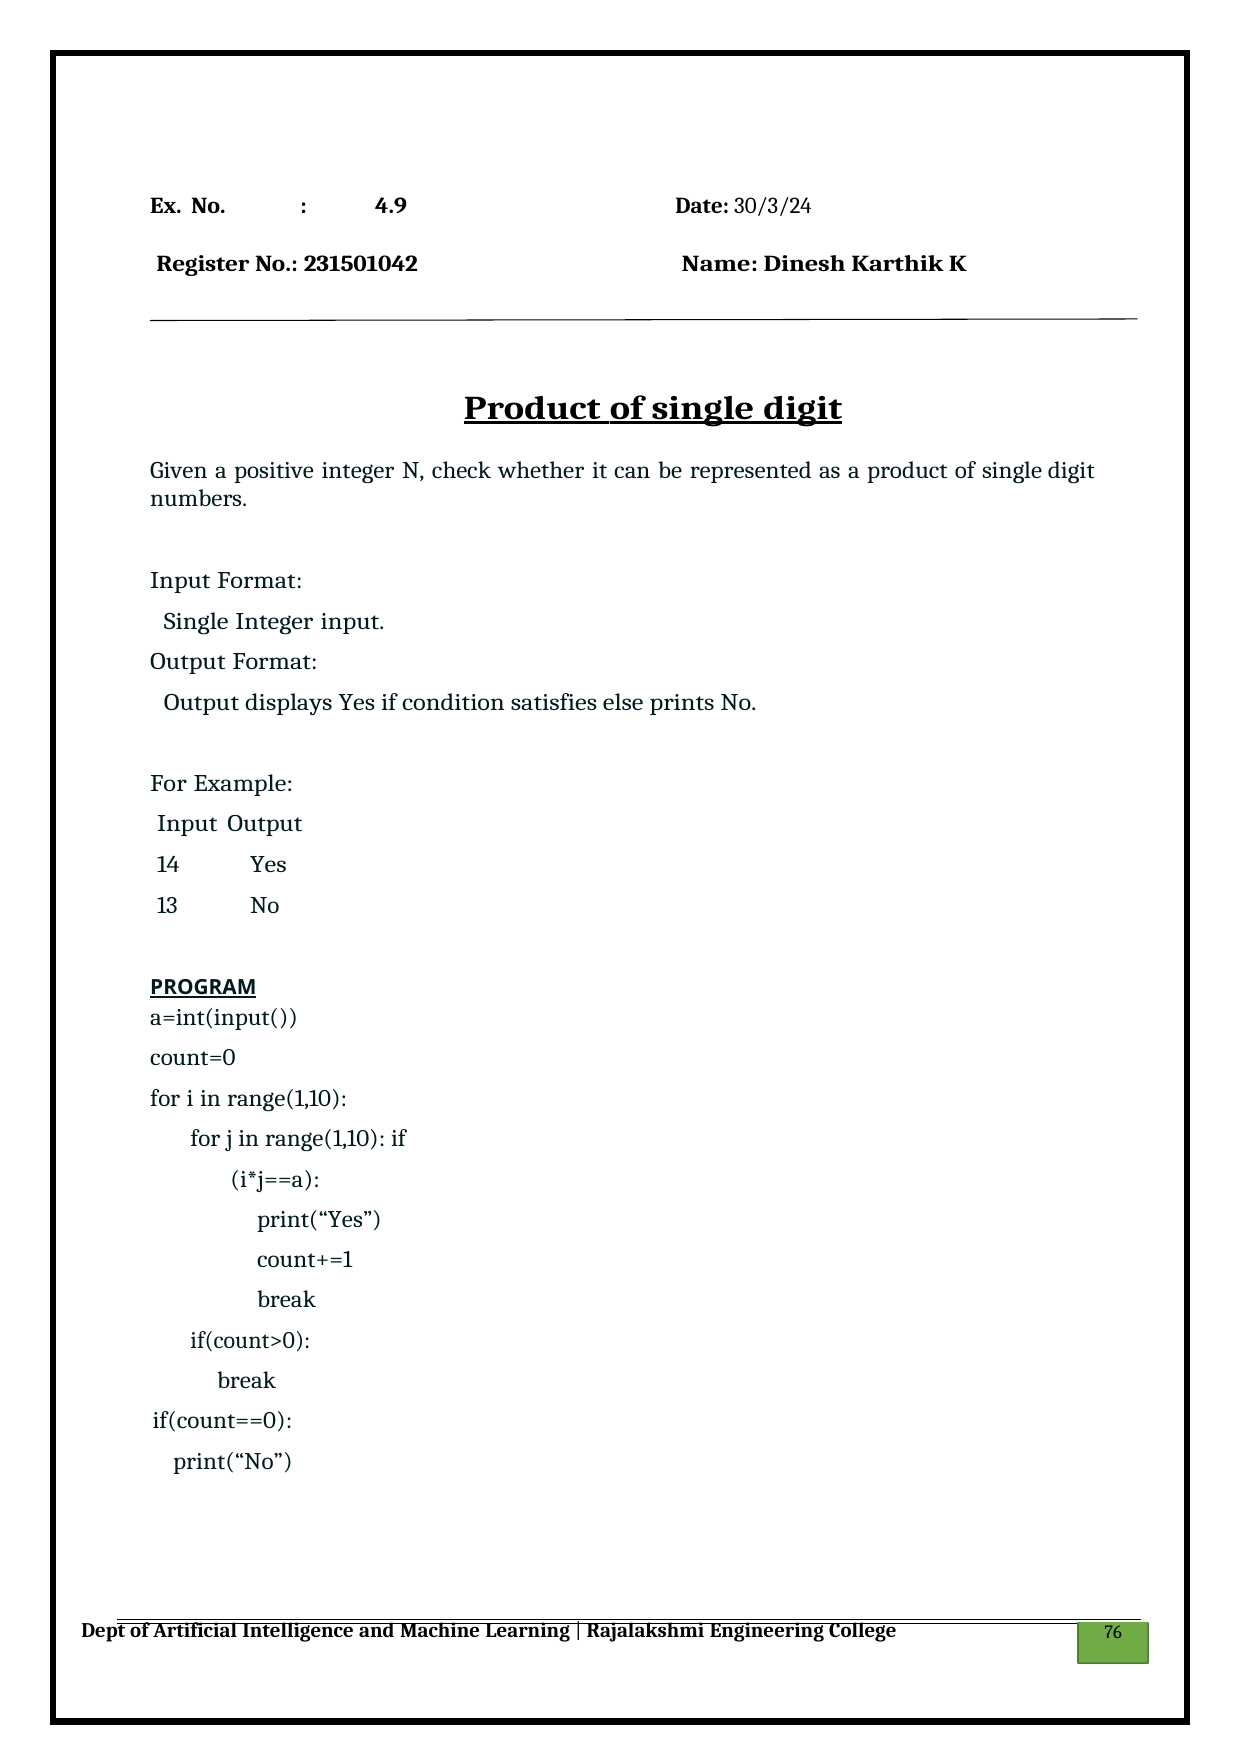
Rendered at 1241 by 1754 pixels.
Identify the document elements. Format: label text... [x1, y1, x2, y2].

text a=int(input()) count=0 [150, 1004, 302, 1071]
text if(count==0): [137, 1407, 292, 1435]
subtitle Product of single digit [305, 389, 1001, 427]
text print(“No”) [137, 1448, 292, 1475]
text Output displays Yes if condition satisfies else prints No. [163, 688, 1103, 716]
text 14 Yes [157, 851, 1103, 878]
text for i in range(1,10): [150, 1084, 1103, 1112]
text for j in range(1,10): if (i*j==a): [190, 1125, 413, 1193]
text Single Integer input. Output Format: [150, 607, 395, 675]
text Input Format: [150, 566, 1103, 594]
text if(count>0): break [190, 1326, 368, 1394]
text Register No.: 231501042 Name: Dinesh Karthik K [156, 250, 1103, 277]
text Ex. No. : 4.9 Date: 30/3/24 [150, 193, 1103, 219]
text 13 No [157, 892, 1103, 919]
text Given a positive integer N, check whether it can be represented as a product of single digit numbers. [150, 457, 1103, 513]
text PROGRAM [150, 972, 1103, 1000]
text For Example: Input Output [150, 770, 311, 838]
text print(“Yes”) count+=1 break [257, 1206, 388, 1314]
